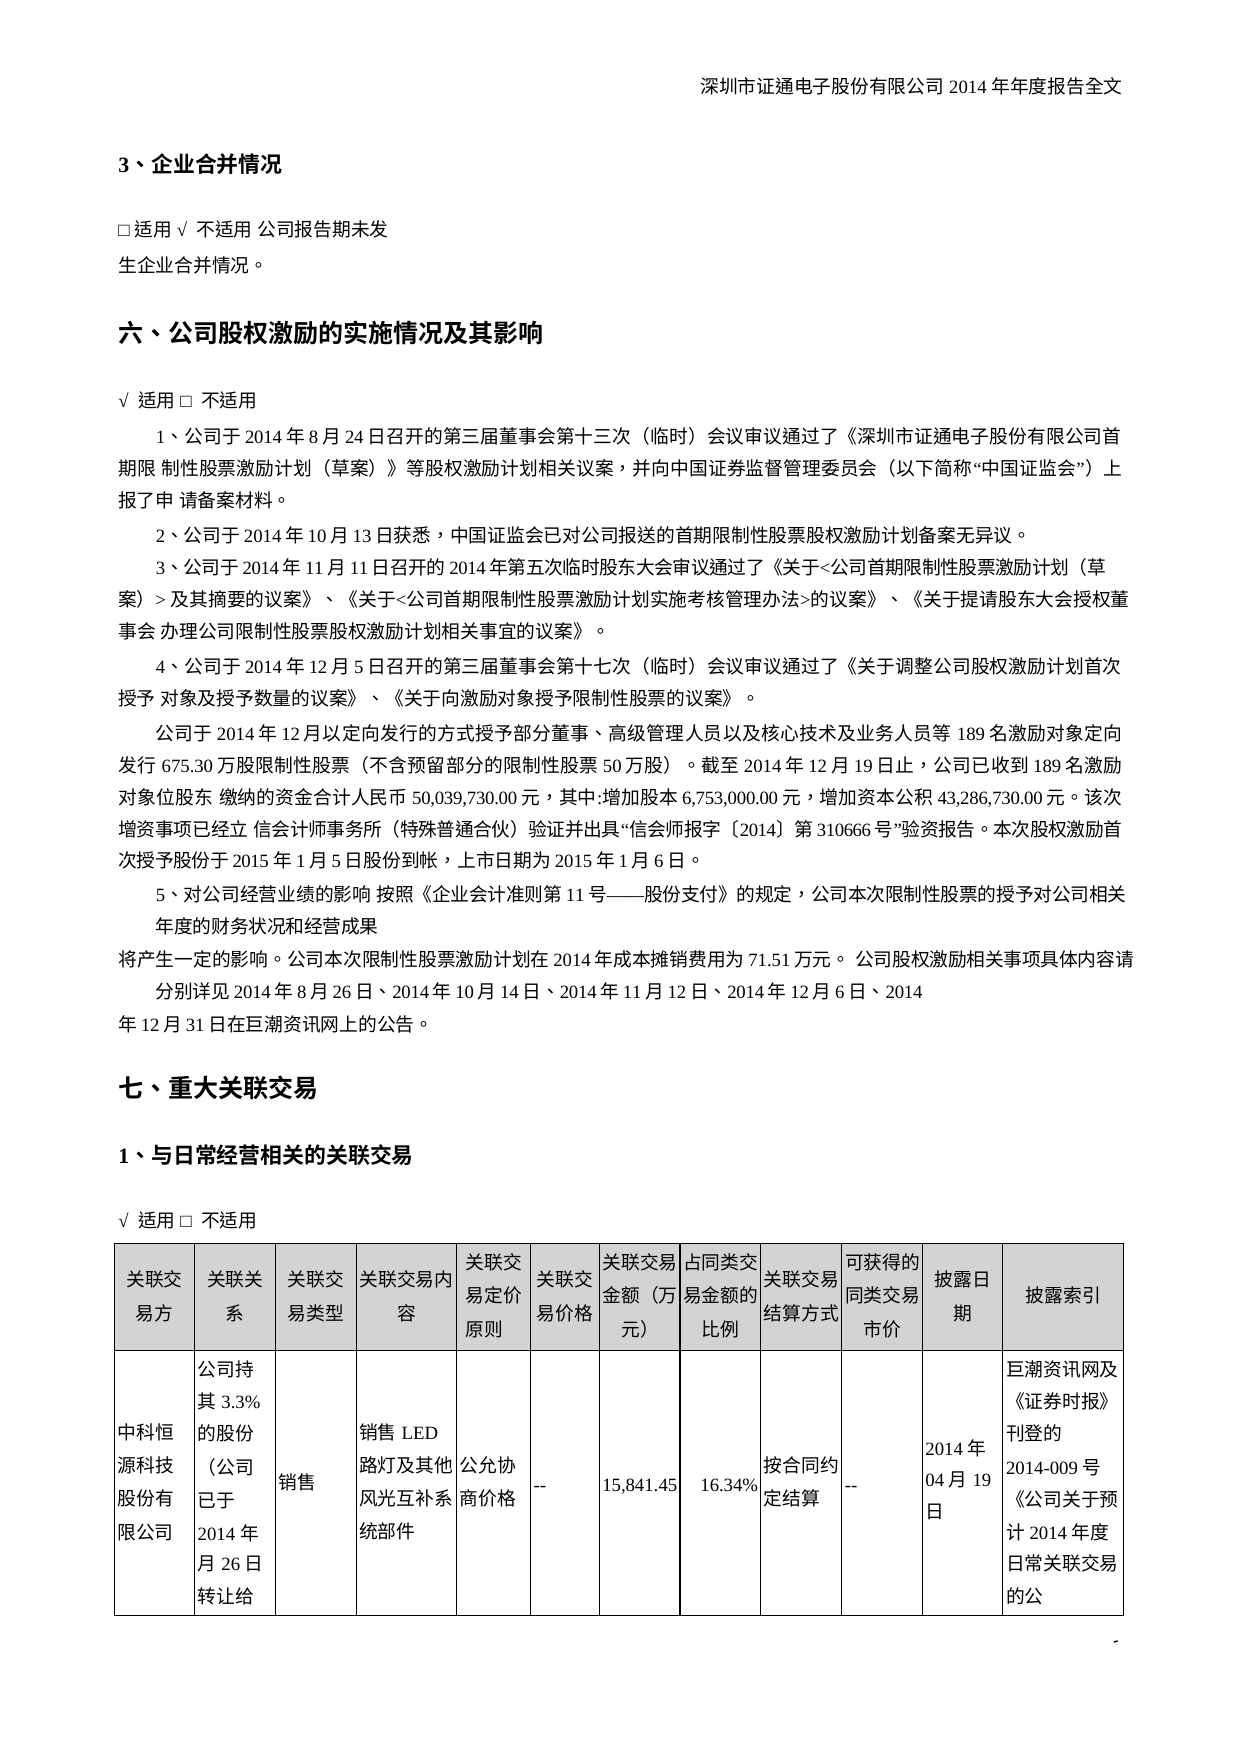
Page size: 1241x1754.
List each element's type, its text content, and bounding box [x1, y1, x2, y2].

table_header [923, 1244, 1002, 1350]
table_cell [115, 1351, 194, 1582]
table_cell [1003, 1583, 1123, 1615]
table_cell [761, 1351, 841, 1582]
text 年12月31日在巨潮资讯网上的公告。 [118, 1011, 1138, 1037]
text √ 适用 □ 不适用 [118, 1207, 1138, 1233]
text 1、公司于2014年8月24日召开的第三届董事会第十三次（临时）会议审议通过了《深圳市证通电子股份有限公司首期限 制性股票激励计划（草案）》等股权激励计划相关议案，并向中国证券监督管理委员会（以下简称“中国证监会”）上报了申 请备案材料。 [118, 423, 1123, 513]
text √ 适用 □ 不适用 [118, 387, 1138, 413]
text 5、对公司经营业绩的影响 按照《企业会计准则第11号——股份支付》的规定，公司本次限制性股票的授予对公司相关年度的财务状况和经营成果 [156, 881, 1138, 938]
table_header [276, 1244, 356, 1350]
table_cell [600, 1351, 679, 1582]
text 2、公司于2014年10月13日获悉，中国证监会已对公司报送的首期限制性股票股权激励计划备案无异议。 [156, 522, 1138, 548]
subtitle 3、企业合并情况 [118, 149, 1138, 179]
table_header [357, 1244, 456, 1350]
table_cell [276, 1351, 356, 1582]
text □ 适用 √ 不适用 公司报告期未发生企业合并情况。 [118, 217, 402, 278]
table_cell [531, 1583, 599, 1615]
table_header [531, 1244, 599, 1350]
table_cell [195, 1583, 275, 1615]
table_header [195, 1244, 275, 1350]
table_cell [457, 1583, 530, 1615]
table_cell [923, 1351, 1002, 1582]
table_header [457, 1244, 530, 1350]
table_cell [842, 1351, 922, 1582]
subtitle 1、与日常经营相关的关联交易 [118, 1140, 1138, 1170]
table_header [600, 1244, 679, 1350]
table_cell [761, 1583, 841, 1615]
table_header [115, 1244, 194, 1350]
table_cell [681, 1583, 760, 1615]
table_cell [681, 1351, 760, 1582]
subtitle 六、公司股权激励的实施情况及其影响 [118, 316, 1138, 350]
text 将产生一定的影响。公司本次限制性股票激励计划在2014年成本摊销费用为71.51万元。 公司股权激励相关事项具体内容请分别详见2014年8月26日、2014年10月14日、2014年11月12日、2014年12月6日、2014 [118, 946, 1138, 1003]
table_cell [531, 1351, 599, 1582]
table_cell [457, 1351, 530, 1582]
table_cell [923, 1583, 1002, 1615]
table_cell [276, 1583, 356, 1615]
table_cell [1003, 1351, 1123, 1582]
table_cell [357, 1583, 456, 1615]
text 4、公司于2014年12月5日召开的第三届董事会第十七次（临时）会议审议通过了《关于调整公司股权激励计划首次授予 对象及授予数量的议案》、《关于向激励对象授予限制性股票的议案》。 [118, 653, 1123, 711]
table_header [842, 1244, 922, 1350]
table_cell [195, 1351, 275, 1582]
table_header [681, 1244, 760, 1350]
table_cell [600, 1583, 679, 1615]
subtitle 七、重大关联交易 [118, 1071, 1138, 1105]
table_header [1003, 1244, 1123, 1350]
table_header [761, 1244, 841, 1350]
text 3、公司于2014年11月11日召开的2014年第五次临时股东大会审议通过了《关于<公司首期限制性股票激励计划（草案）> 及其摘要的议案》、《关于<公司首期限制性股票激励计划实施考核管理办法>的议案》、《关于提请股东大会授权董事会 办理公司限制性股票股权激励计划相关事宜的议案》。 [118, 554, 1138, 644]
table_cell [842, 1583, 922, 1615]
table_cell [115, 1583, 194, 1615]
text 公司于2014年12月以定向发行的方式授予部分董事、高级管理人员以及核心技术及业务人员等189名激励对象定向发行 675.30万股限制性股票（不含预留部分的限制性股票50万股）。截至2014年12月19日止，公司已收到189名激励对象位股东 缴纳的资金合计人民币50,039,730.00元，其中:增加股本6,753,000.00元，增加资本公积43,286,730.00元。该次增资事项已经立 信会计师事务所（特殊普通合伙）验证并出具“信会师报字〔2014〕第310666号”验资报告。本次股权激励首次授予股份于2015 年1月5日股份到帐，上市日期为2015年1月6日。 [118, 720, 1122, 873]
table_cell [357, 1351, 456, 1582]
